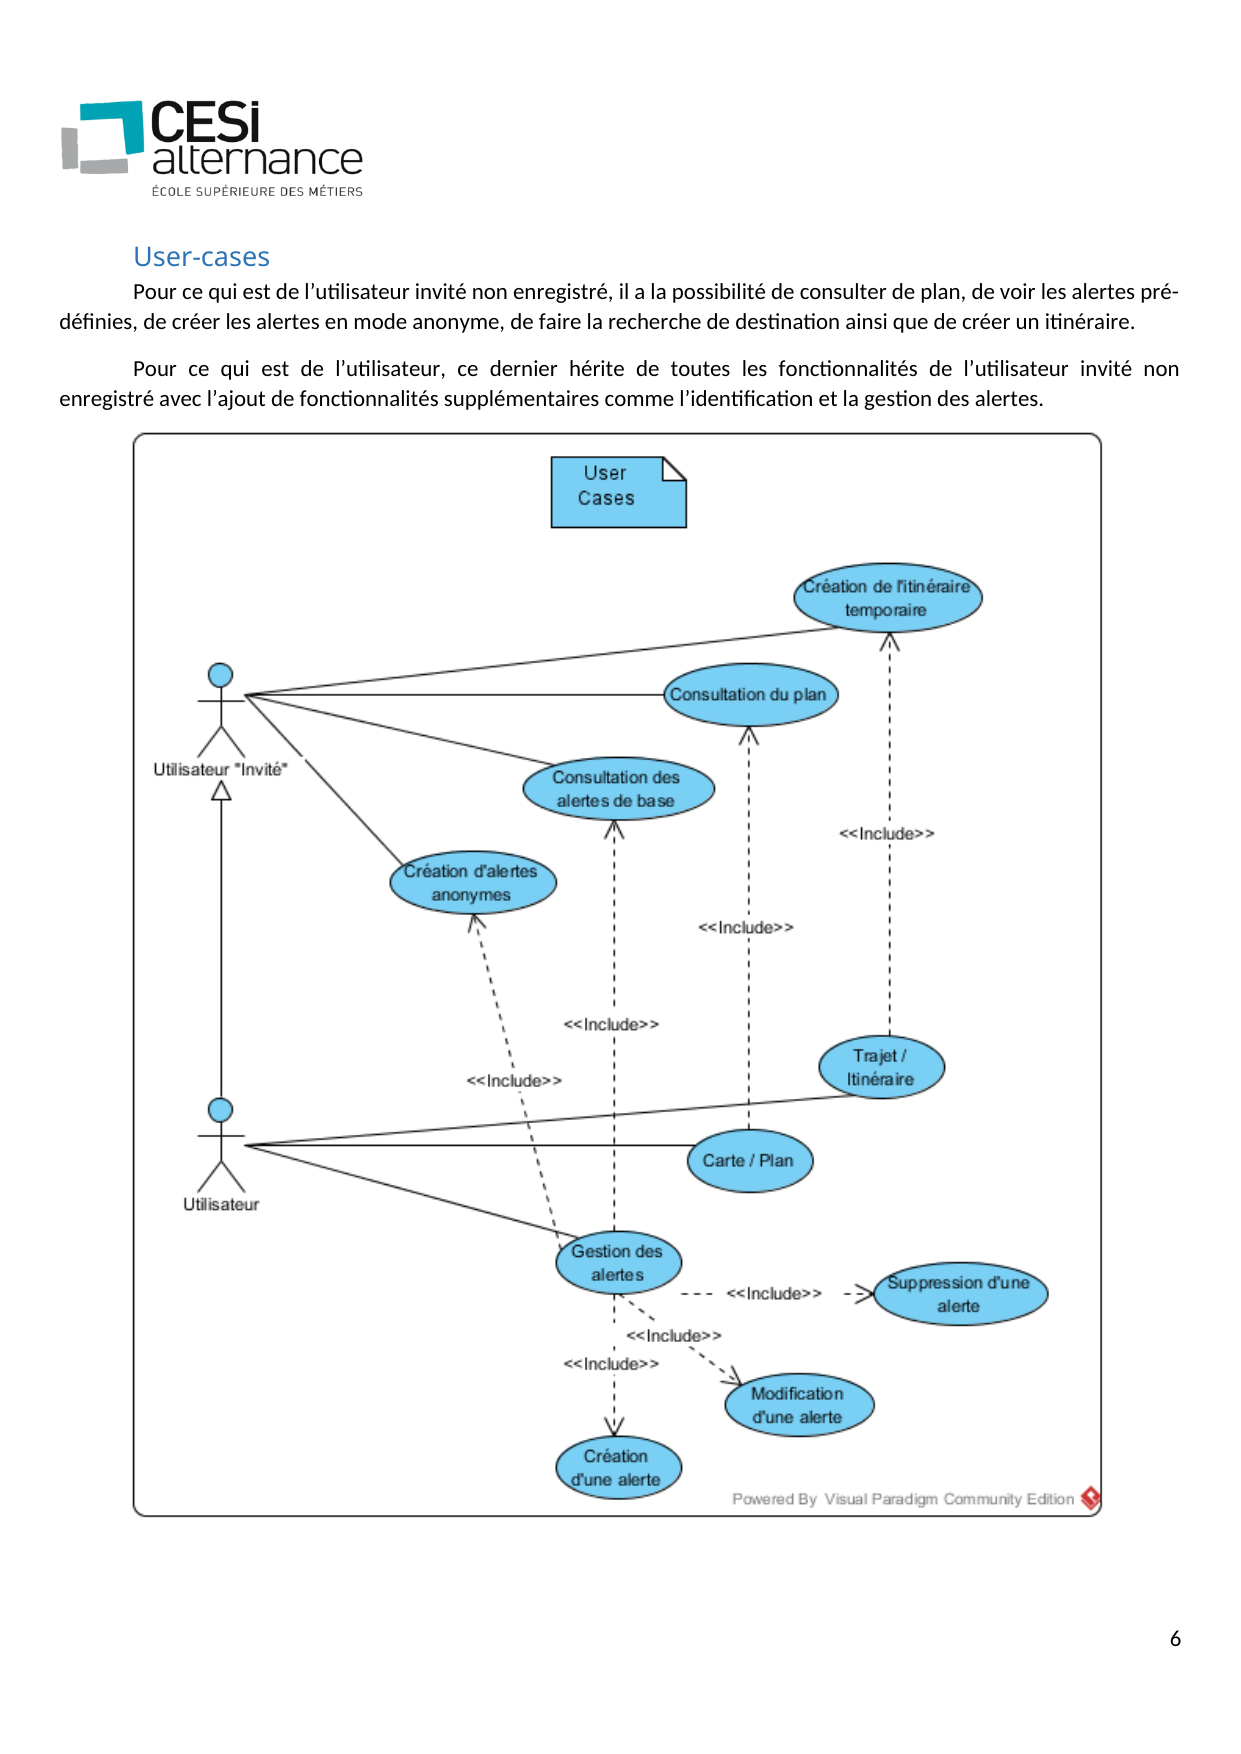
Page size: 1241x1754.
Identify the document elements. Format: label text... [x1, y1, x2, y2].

picture [59, 73, 372, 237]
subtitle User-cases [133, 237, 1181, 274]
text Pour ce qui est de l’utilisateur, ce dernier hérite de toutes les fonctionnalités de l’utilisateur invité non enregistré avec l’ajout de fonctionnalités supplémentaires comme l’identification et la gestion des alertes. [59, 354, 1181, 412]
picture [131, 431, 1110, 1525]
text Pour ce qui est de l’utilisateur invité non enregistré, il a la possibilité de consulter de plan, de voir les alertes pré-définies, de créer les alertes en mode anonyme, de faire la recherche de destination ainsi que de créer un itinéraire. [59, 277, 1181, 335]
